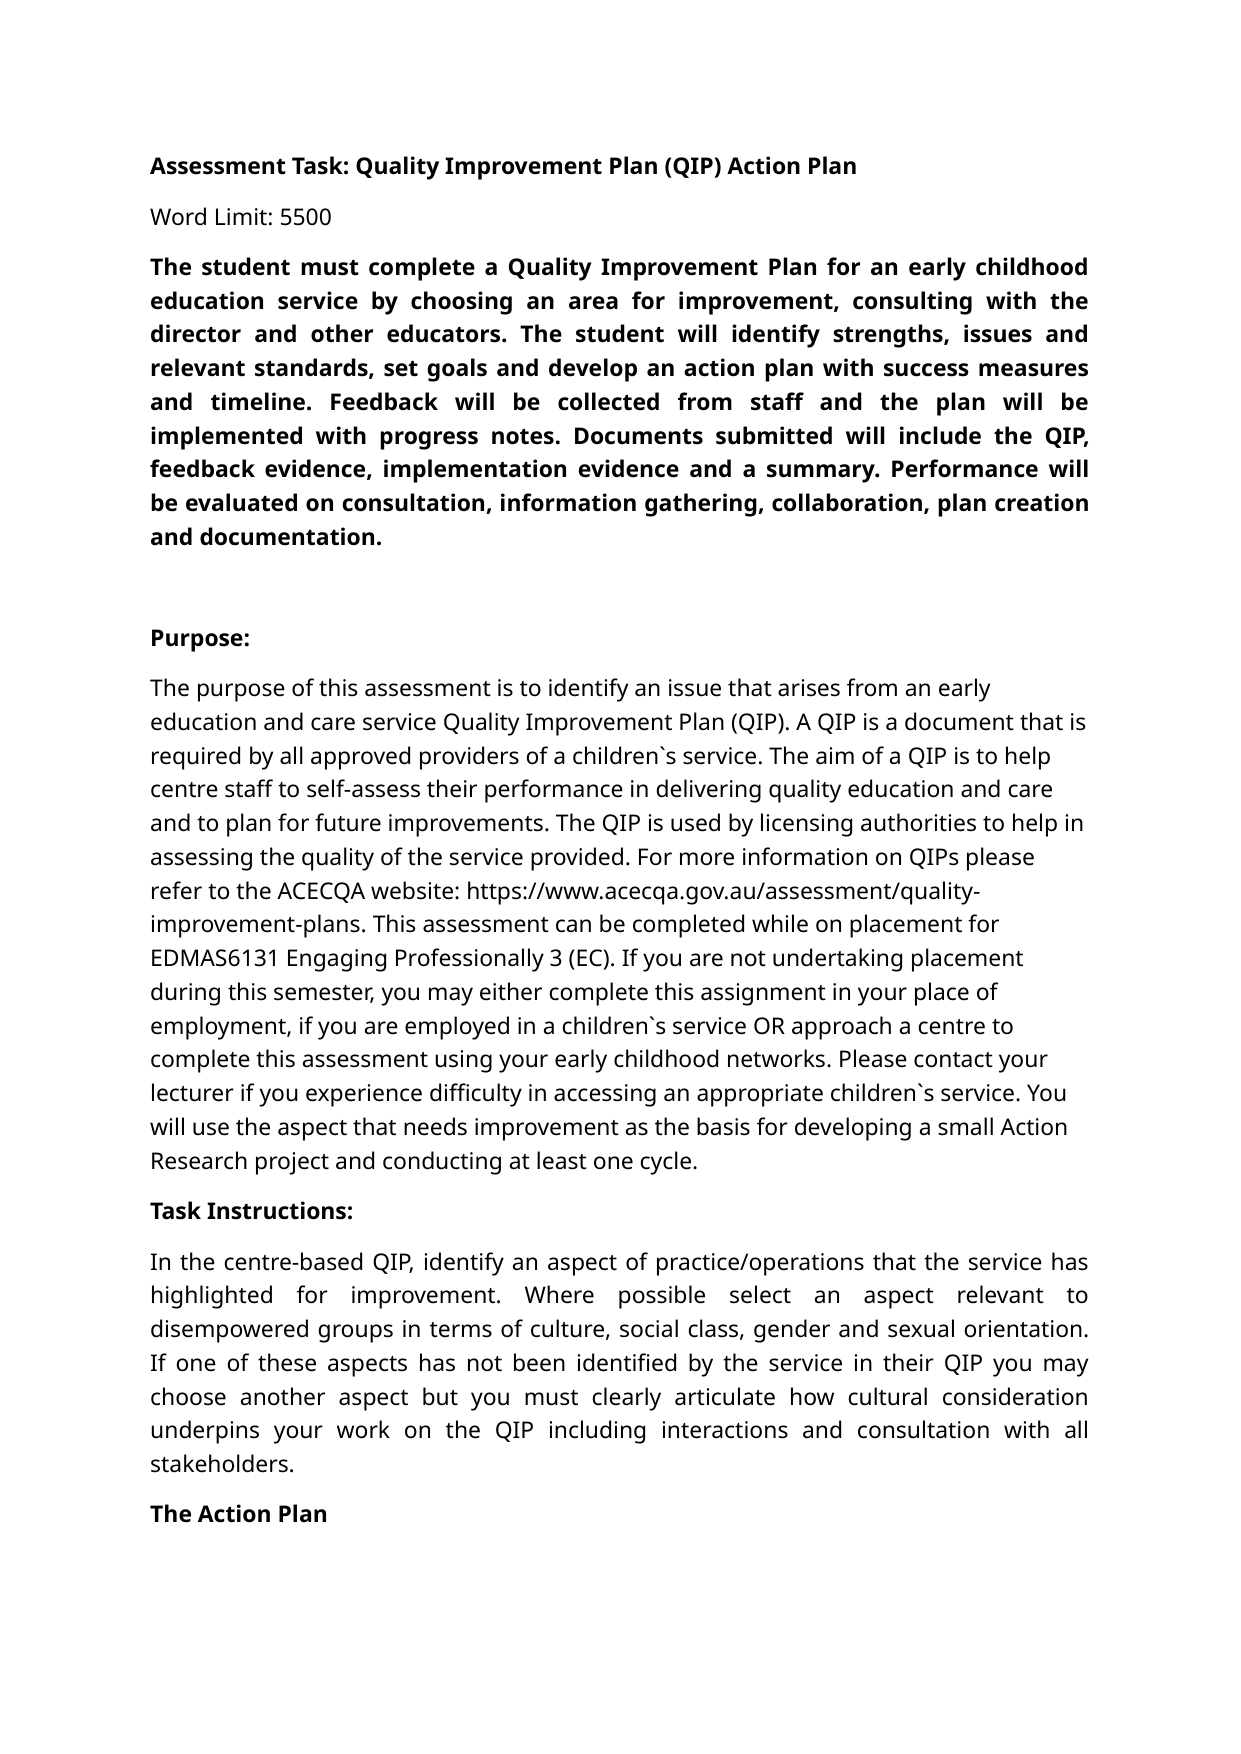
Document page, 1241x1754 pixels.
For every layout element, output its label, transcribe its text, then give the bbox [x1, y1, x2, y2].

text The purpose of this assessment is to identify an issue that arises from an early education and care service Quality Improvement Plan (QIP). A QIP is a document that is required by all approved providers of a children`s service. The aim of a QIP is to help centre staff to self-assess their performance in delivering quality education and care and to plan for future improvements. The QIP is used by licensing authorities to help in assessing the quality of the service provided. For more information on QIPs please refer to the ACECQA website: https://www.acecqa.gov.au/assessment/quality-improvement-plans. This assessment can be completed while on placement for EDMAS6131 Engaging Professionally 3 (EC). If you are not undertaking placement during this semester, you may either complete this assignment in your place of employment, if you are employed in a children`s service OR approach a centre to complete this assessment using your early childhood networks. Please contact your lecturer if you experience difficulty in accessing an appropriate children`s service. You will use the aspect that needs improvement as the basis for developing a small Action Research project and conducting at least one cycle. [150, 672, 1090, 1176]
text Word Limit: 5500 [150, 200, 1090, 232]
text The Action Plan [150, 1498, 1090, 1529]
text Purpose: [150, 622, 1090, 653]
text Assessment Task: Quality Improvement Plan (QIP) Action Plan [150, 150, 1090, 181]
text In the centre-based QIP, identify an aspect of practice/operations that the service has highlighted for improvement. Where possible select an aspect relevant to disempowered groups in terms of culture, social class, gender and sexual orientation. If one of these aspects has not been identified by the service in their QIP you may choose another aspect but you must clearly articulate how cultural consideration underpins your work on the QIP including interactions and consultation with all stakeholders. [150, 1245, 1090, 1479]
text Task Instructions: [150, 1195, 1090, 1226]
text The student must complete a Quality Improvement Plan for an early childhood education service by choosing an area for improvement, consulting with the director and other educators. The student will identify strengths, issues and relevant standards, set goals and develop an action plan with success measures and timeline. Feedback will be collected from staff and the plan will be implemented with progress notes. Documents submitted will include the QIP, feedback evidence, implementation evidence and a summary. Performance will be evaluated on consultation, information gathering, collaboration, plan creation and documentation. [150, 251, 1090, 552]
